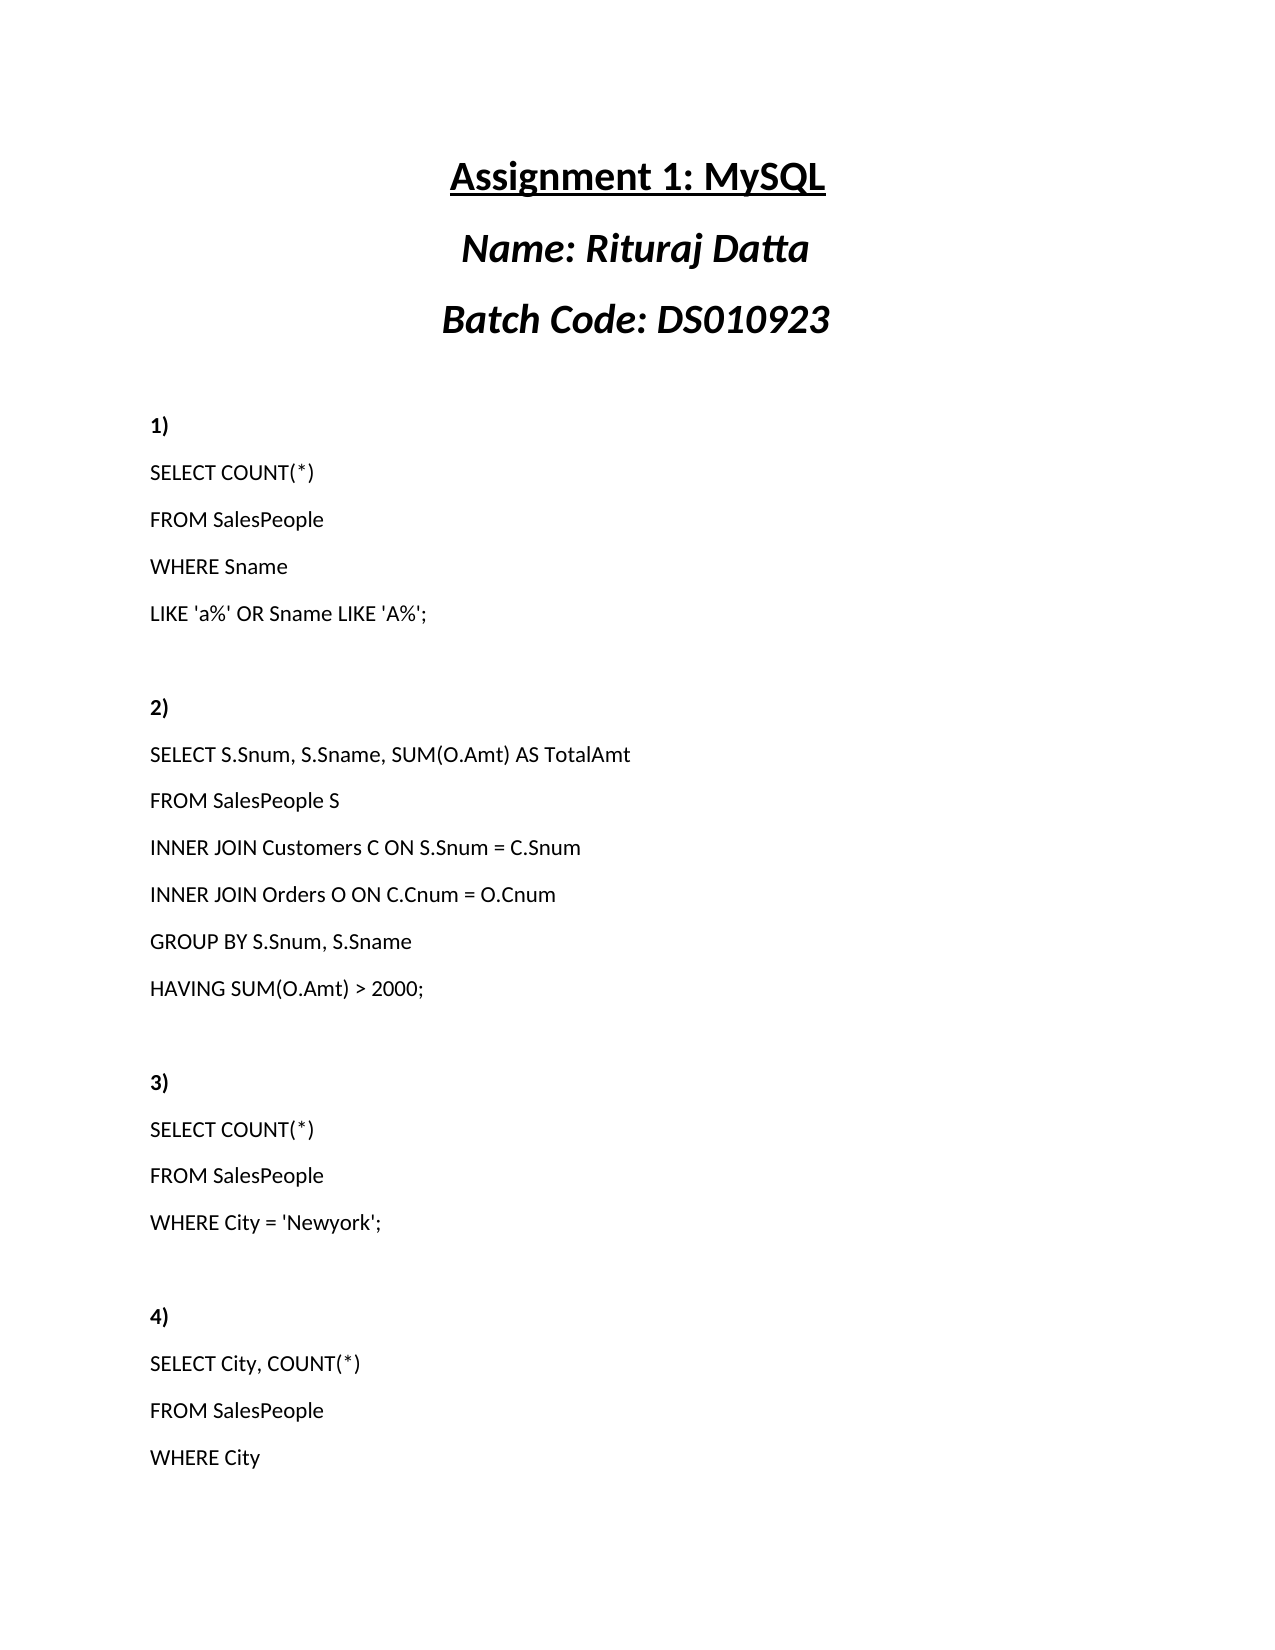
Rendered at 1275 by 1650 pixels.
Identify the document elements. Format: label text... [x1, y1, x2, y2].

text FROM SalesPeople [150, 505, 1125, 533]
text GROUP BY S.Snum, S.Sname [150, 927, 1125, 955]
text Name: Rituraj Datta [150, 222, 1125, 272]
text WHERE Sname [150, 552, 1125, 580]
text Batch Code: DS010923 [150, 293, 1125, 344]
text WHERE City = 'Newyork'; [150, 1208, 1125, 1236]
text SELECT COUNT(*) [150, 1115, 1125, 1143]
text 1) [150, 412, 1125, 439]
text FROM SalesPeople [150, 1162, 1125, 1189]
text SELECT COUNT(*) [150, 458, 1125, 486]
text HAVING SUM(O.Amt) > 2000; [150, 974, 1125, 1002]
text SELECT S.Snum, S.Sname, SUM(O.Amt) AS TotalAmt [150, 740, 1125, 768]
text 2) [150, 693, 1125, 721]
text LIKE 'a%' OR Sname LIKE 'A%'; [150, 599, 1125, 627]
text FROM SalesPeople S [150, 787, 1125, 814]
text SELECT City, COUNT(*) [150, 1349, 1125, 1377]
text 4) [150, 1302, 1125, 1330]
text WHERE City [150, 1443, 1125, 1471]
text FROM SalesPeople [150, 1396, 1125, 1424]
text 3) [150, 1068, 1125, 1096]
text INNER JOIN Orders O ON C.Cnum = O.Cnum [150, 880, 1125, 908]
text INNER JOIN Customers C ON S.Snum = C.Snum [150, 833, 1125, 861]
text Assignment 1: MySQL [150, 150, 1125, 201]
